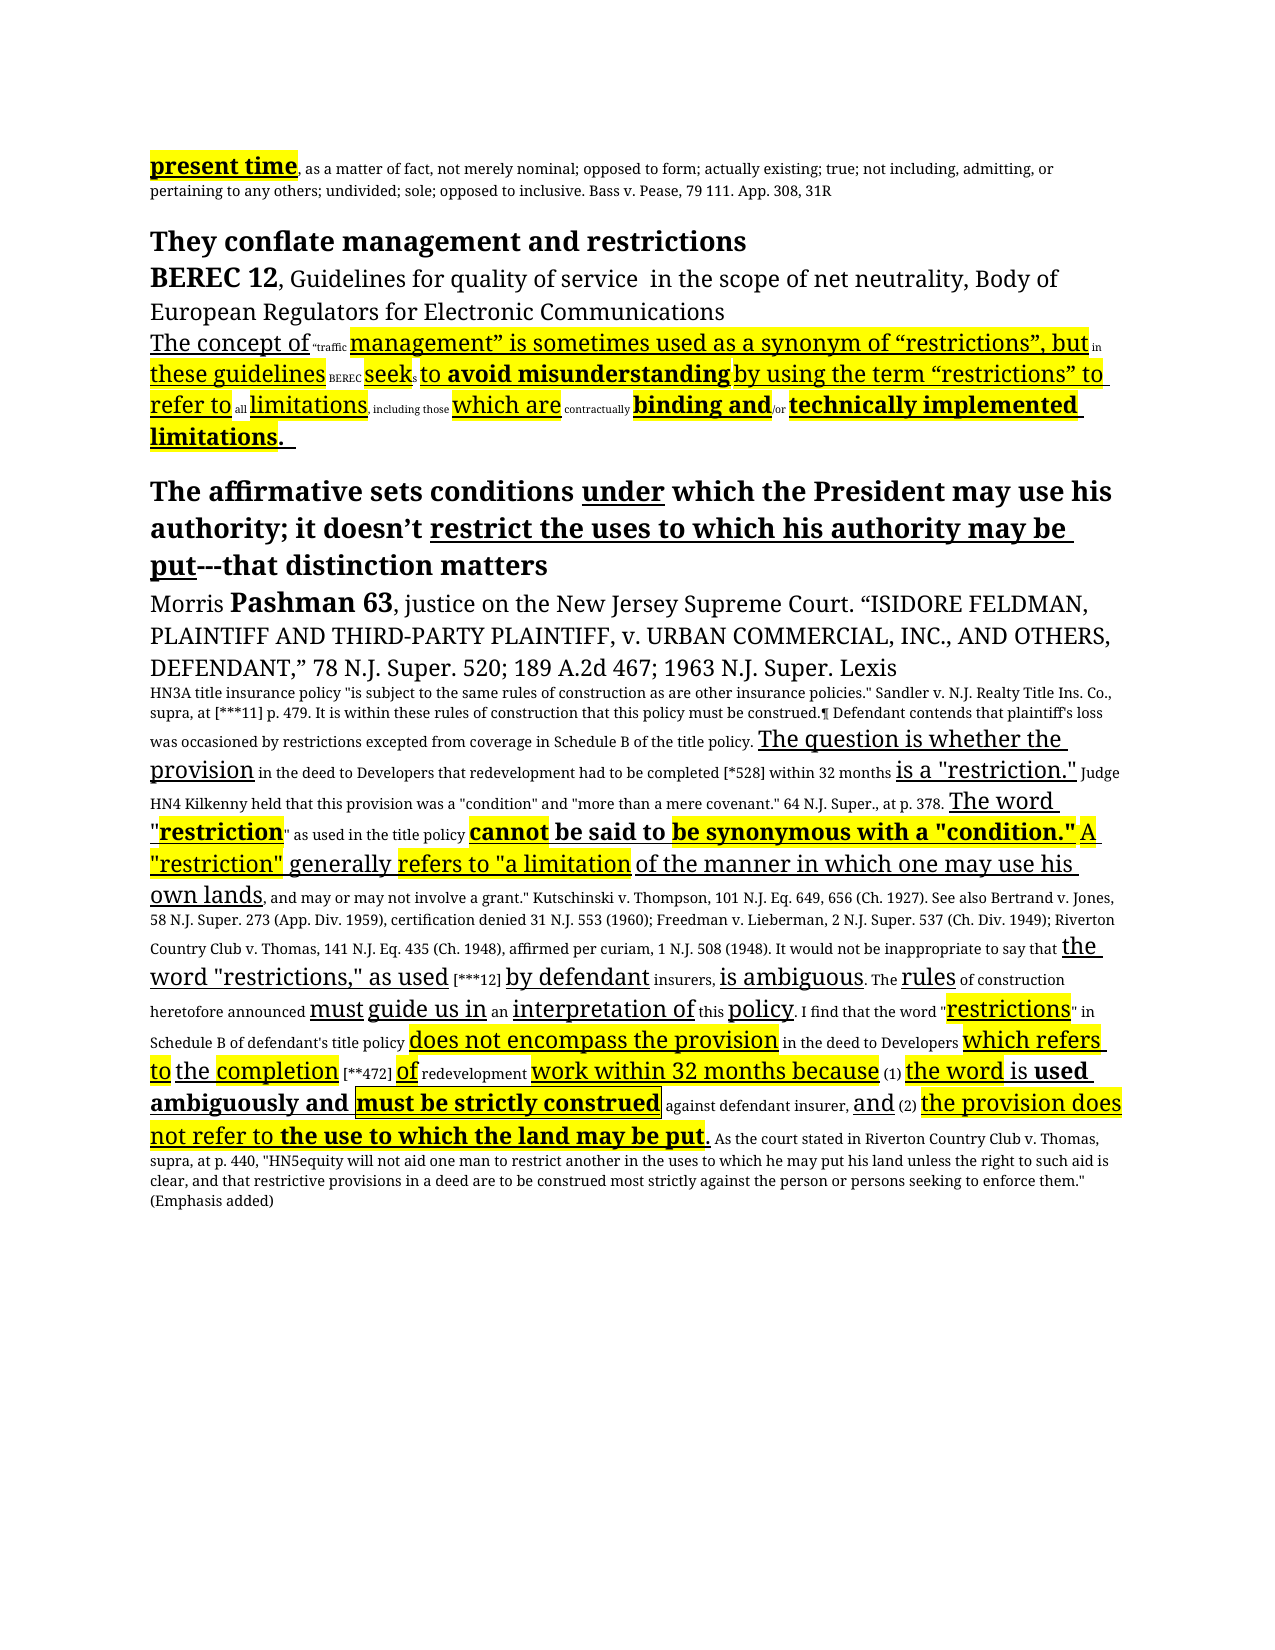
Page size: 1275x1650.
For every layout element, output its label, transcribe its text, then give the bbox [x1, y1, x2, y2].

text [150, 150, 1125, 201]
text HN3A title insurance policy "is subject to the same rules of construction as are other insurance policies." Sandler v. N.J. Realty Title Ins. Co., supra, at [***11] p. 479. It is within these rules of construction that this policy must be construed.¶ Defendant contends that plaintiff's loss was occasioned by restrictions excepted from coverage in Schedule B of the title policy. The question is whether the provision in the deed to Developers that redevelopment had to be completed [*528] within 32 months is a "restriction." Judge HN4 Kilkenny held that this provision was a "condition" and "more than a mere covenant." 64 N.J. Super., at p. 378. The word "restriction" as used in the title policy cannot be said to be synonymous with a "condition." A "restriction" generally refers to "a limitation of the manner in which one may use his own lands, and may or may not involve a grant." Kutschinski v. Thompson, 101 N.J. Eq. 649, 656 (Ch. 1927). See also Bertrand v. Jones, 58 N.J. Super. 273 (App. Div. 1959), certification denied 31 N.J. 553 (1960); Freedman v. Lieberman, 2 N.J. Super. 537 (Ch. Div. 1949); Riverton Country Club v. Thomas, 141 N.J. Eq. 435 (Ch. 1948), affirmed per curiam, 1 N.J. 508 (1948). It would not be inappropriate to say that the word "restrictions," as used [***12] by defendant insurers, is ambiguous. The rules of construction heretofore announced must guide us in an interpretation of this policy. I find that the word "restrictions" in Schedule B of defendant's title policy does not encompass the provision in the deed to Developers which refers to the completion [**472] of redevelopment work within 32 months because (1) the word is used ambiguously and must be strictly construed against defendant insurer, and (2) the provision does not refer to the use to which the land may be put. As the court stated in Riverton Country Club v. Thomas, supra, at p. 440, "HN5equity will not aid one man to restrict another in the uses to which he may put his land unless the right to such aid is clear, and that restrictive provisions in a deed are to be construed most strictly against the person or persons seeking to enforce them." (Emphasis added) [150, 683, 1125, 1211]
text Morris Pashman 63, justice on the New Jersey Supreme Court. “ISIDORE FELDMAN, PLAINTIFF AND THIRD-PARTY PLAINTIFF, v. URBAN COMMERCIAL, INC., AND OTHERS, DEFENDANT,” 78 N.J. Super. 520; 189 A.2d 467; 1963 N.J. Super. Lexis [150, 583, 1125, 683]
subtitle They conflate management and restrictions [150, 222, 1125, 259]
subtitle The affirmative sets conditions under which the President may use his authority; it doesn’t restrict the uses to which his authority may be put---that distinction matters [150, 473, 1125, 583]
text BEREC 12, Guidelines for quality of service in the scope of net neutrality, Body of European Regulators for Electronic Communications [150, 259, 1125, 327]
text The concept of “traffic management” is sometimes used as a synonym of “restrictions”, but in these guidelines BEREC seeks to avoid misunderstanding by using the term “restrictions” to refer to all limitations, including those which are contractually binding and/or technically implemented limitations. [150, 327, 1125, 452]
